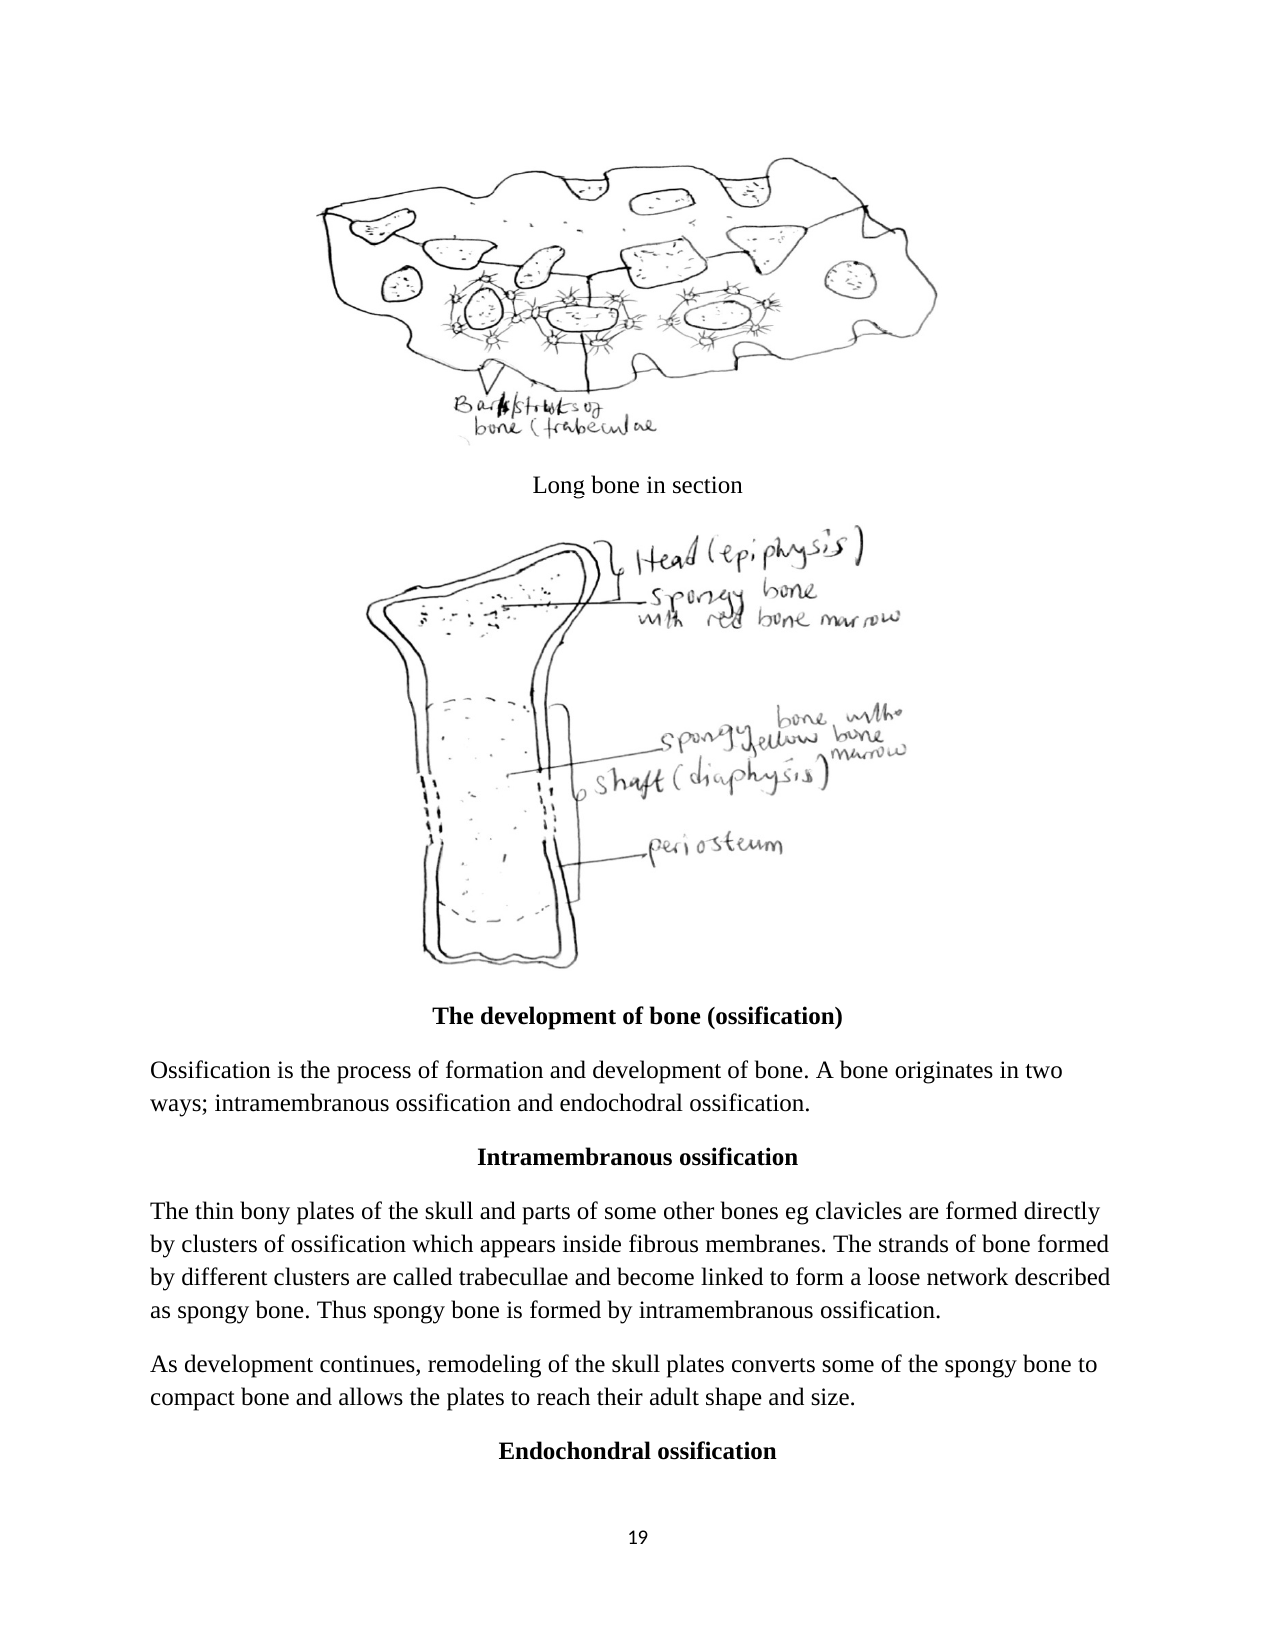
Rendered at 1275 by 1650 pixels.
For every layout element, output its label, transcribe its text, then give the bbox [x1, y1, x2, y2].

text The thin bony plates of the skull and parts of some other bones eg clavicles are formed directly by clusters of ossification which appears inside fibrous membranes. The strands of bone formed by different clusters are called trabecullae and become linked to form a loose network described as spongy bone. Thus spongy bone is formed by intramembranous ossification. [150, 1196, 1125, 1324]
text The development of bone (ossification) [150, 1001, 1125, 1030]
text Intramembranous ossification [150, 1142, 1125, 1171]
picture [333, 523, 942, 977]
text Long bone in section [150, 470, 1125, 498]
picture [316, 150, 959, 446]
text As development continues, remodeling of the skull plates converts some of the spongy bone to compact bone and allows the plates to reach their adult shape and size. [150, 1349, 1125, 1411]
text Endochondral ossification [150, 1436, 1125, 1464]
text Ossification is the process of formation and development of bone. A bone originates in two ways; intramembranous ossification and endochodral ossification. [150, 1055, 1125, 1117]
